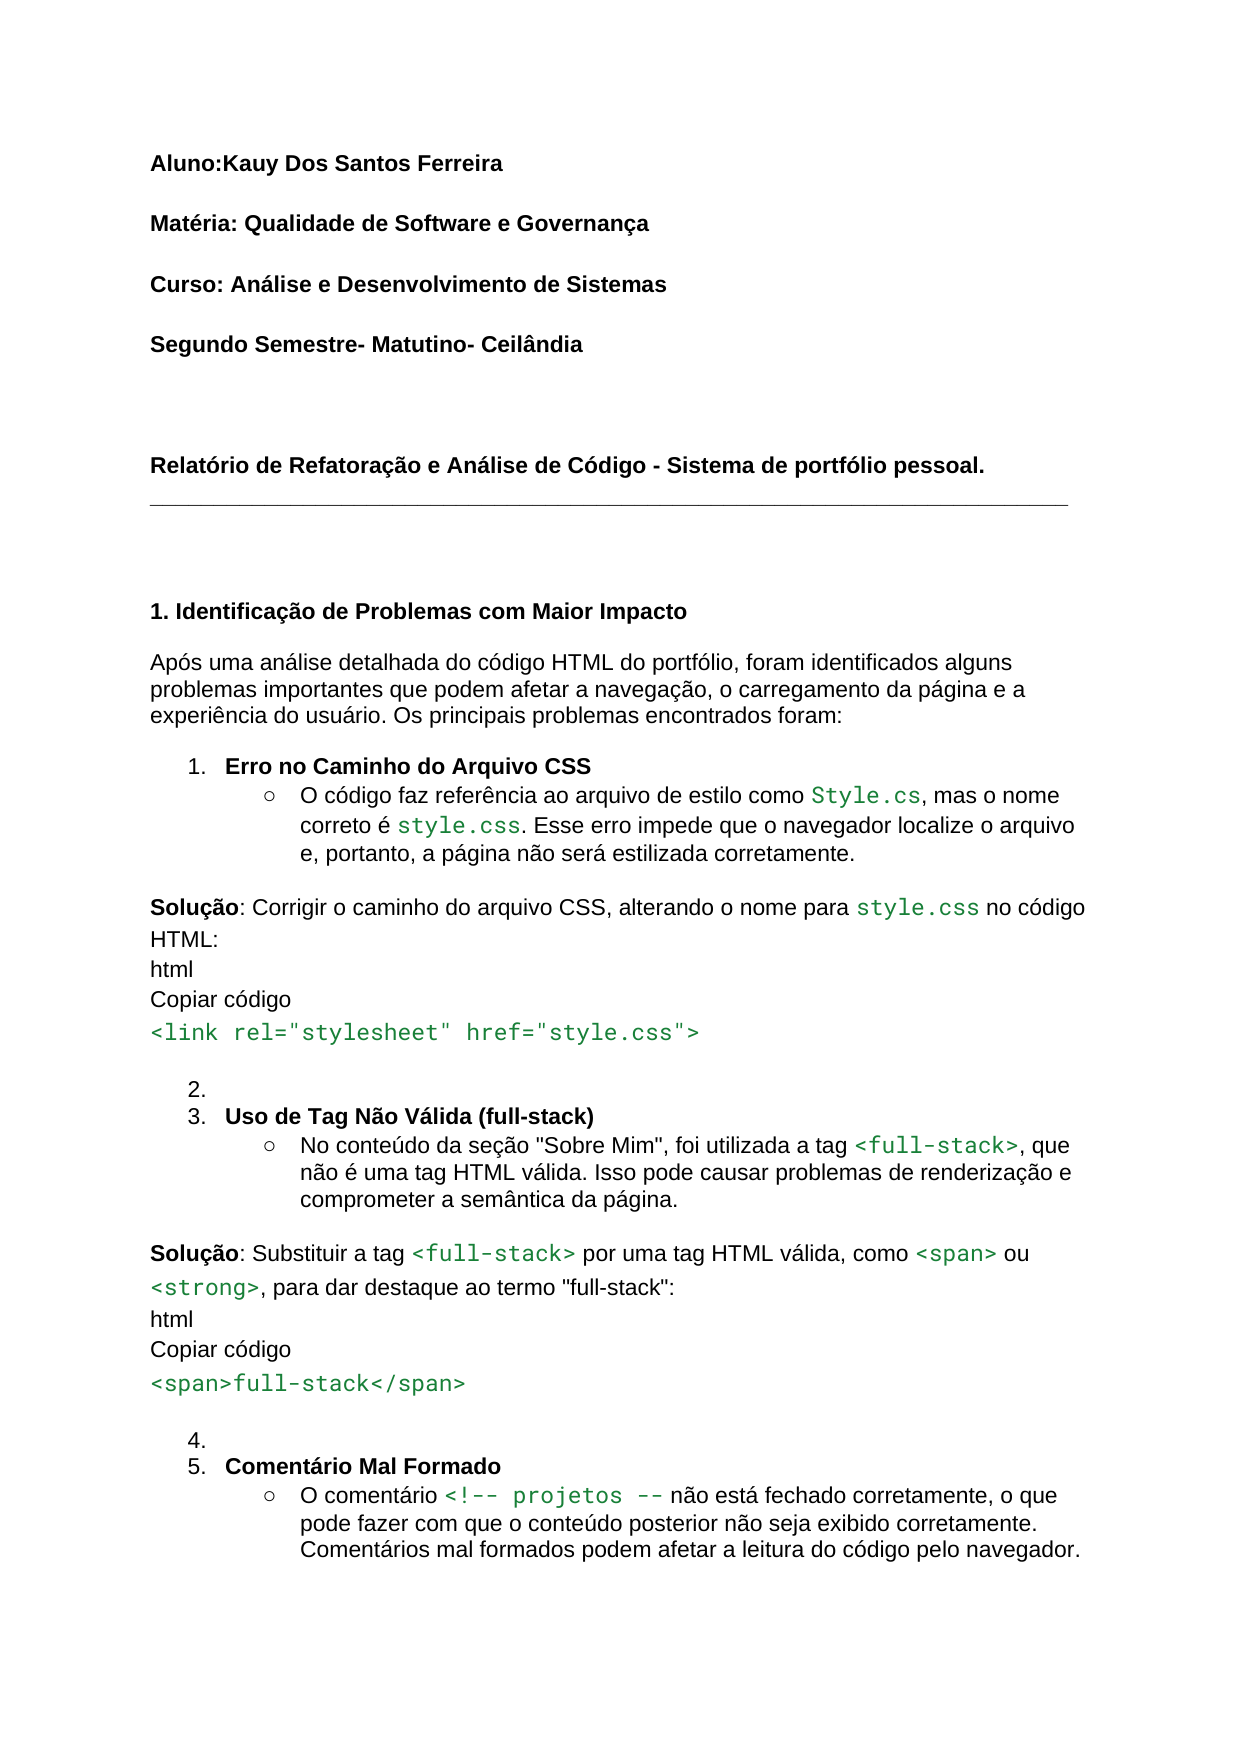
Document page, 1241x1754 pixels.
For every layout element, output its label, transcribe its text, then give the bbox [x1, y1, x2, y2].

text Solução: Substituir a tag <full-stack> por uma tag HTML válida, como <span> ou <strong>, para dar destaque ao termo "full-stack": html Copiar código <span>full-stack</span> [150, 1237, 1090, 1397]
list O comentário <!-- projetos -- não está fechado corretamente, o que pode fazer com que o conteúdo posterior não seja exibido corretamente. Comentários mal formados podem afetar a leitura do código pelo navegador. [262, 1479, 1090, 1562]
text ________________________________________________________________________ [150, 482, 1090, 509]
list Erro no Caminho do Arquivo CSS [187, 753, 1090, 780]
text Solução: Corrigir o caminho do arquivo CSS, alterando o nome para style.css no código HTML: html Copiar código <link rel="stylesheet" href="style.css"> [150, 891, 1090, 1047]
text Matéria: Qualidade de Software e Governança [150, 210, 1090, 237]
list Comentário Mal Formado [187, 1453, 1090, 1479]
text Relatório de Refatoração e Análise de Código - Sistema de portfólio pessoal. [150, 452, 1090, 478]
text Aluno:Kauy Dos Santos Ferreira [150, 150, 1090, 176]
text Curso: Análise e Desenvolvimento de Sistemas [150, 271, 1090, 297]
list No conteúdo da seção "Sobre Mim", foi utilizada a tag <full-stack>, que não é uma tag HTML válida. Isso pode causar problemas de renderização e comprometer a semântica da página. [262, 1129, 1090, 1212]
subtitle 1. Identificação de Problemas com Maior Impacto [150, 598, 1090, 624]
text Após uma análise detalhada do código HTML do portfólio, foram identificados alguns problemas importantes que podem afetar a navegação, o carregamento da página e a experiência do usuário. Os principais problemas encontrados foram: [150, 649, 1090, 728]
list Uso de Tag Não Válida (full-stack) [187, 1103, 1090, 1129]
text Segundo Semestre- Matutino- Ceilândia [150, 331, 1090, 358]
list O código faz referência ao arquivo de estilo como Style.cs, mas o nome correto é style.css. Esse erro impede que o navegador localize o arquivo e, portanto, a página não será estilizada corretamente. [262, 780, 1090, 866]
